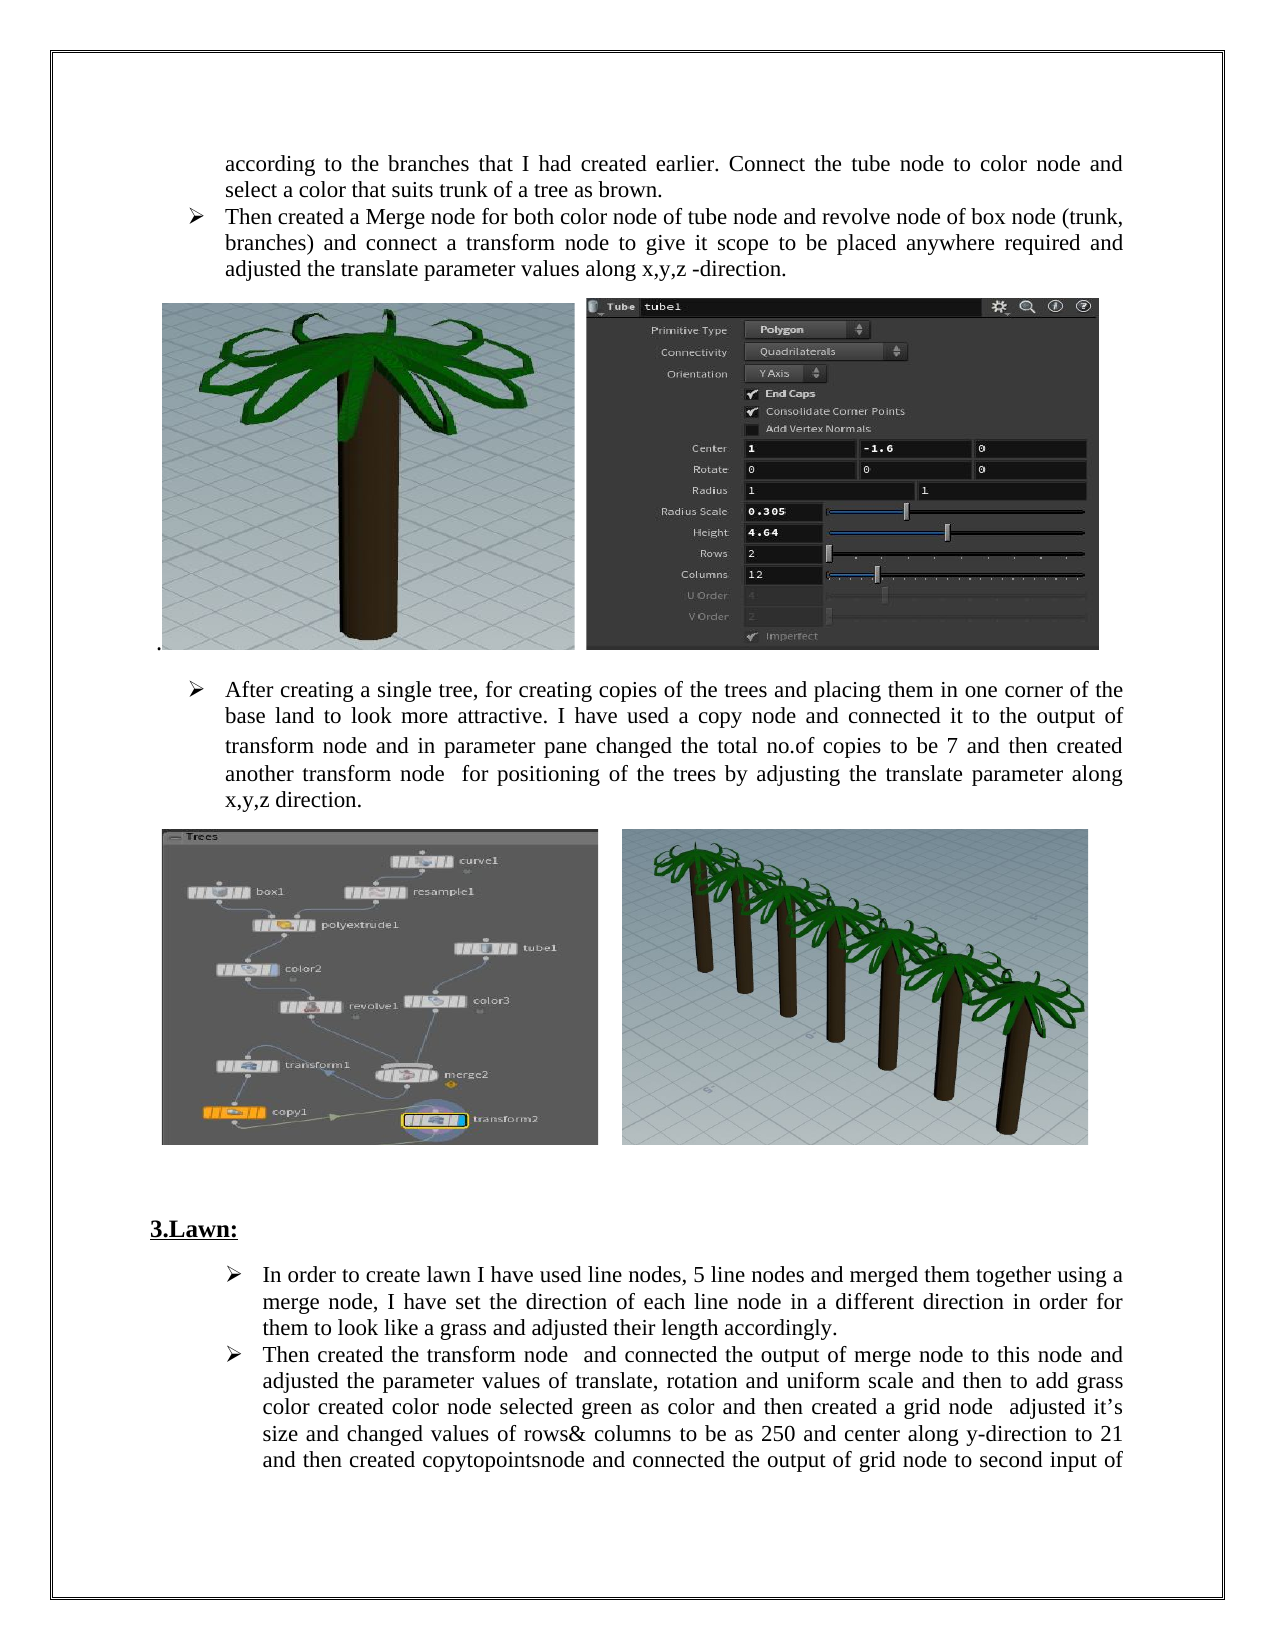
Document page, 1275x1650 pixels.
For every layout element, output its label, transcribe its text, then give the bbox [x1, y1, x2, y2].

picture [162, 303, 575, 650]
list After creating a single tree, for creating copies of the trees and placing them in one corner of the base land to look more attractive. I have used a copy node and connected it to the output of transform node and in parameter pane changed the total no.of copies to be 7 and then created another transform node for positioning of the trees by adjusting the translate parameter along x,y,z direction. [187, 676, 1125, 813]
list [187, 150, 1125, 203]
picture [586, 298, 1099, 650]
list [225, 1341, 1125, 1472]
text 3.Lawn: [150, 1214, 1125, 1243]
picture [161, 829, 599, 1145]
picture [622, 829, 1089, 1145]
list In order to create lawn I have used line nodes, 5 line nodes and merged them together using a merge node, I have set the direction of each line node in a different direction in order for them to look like a grass and adjusted their length accordingly. [225, 1262, 1125, 1341]
list Then created a Merge node for both color node of tube node and revolve node of box node (trunk, branches) and connect a transform node to give it scope to be placed anywhere required and adjusted the translate parameter values along x,y,z -direction. [187, 203, 1125, 282]
